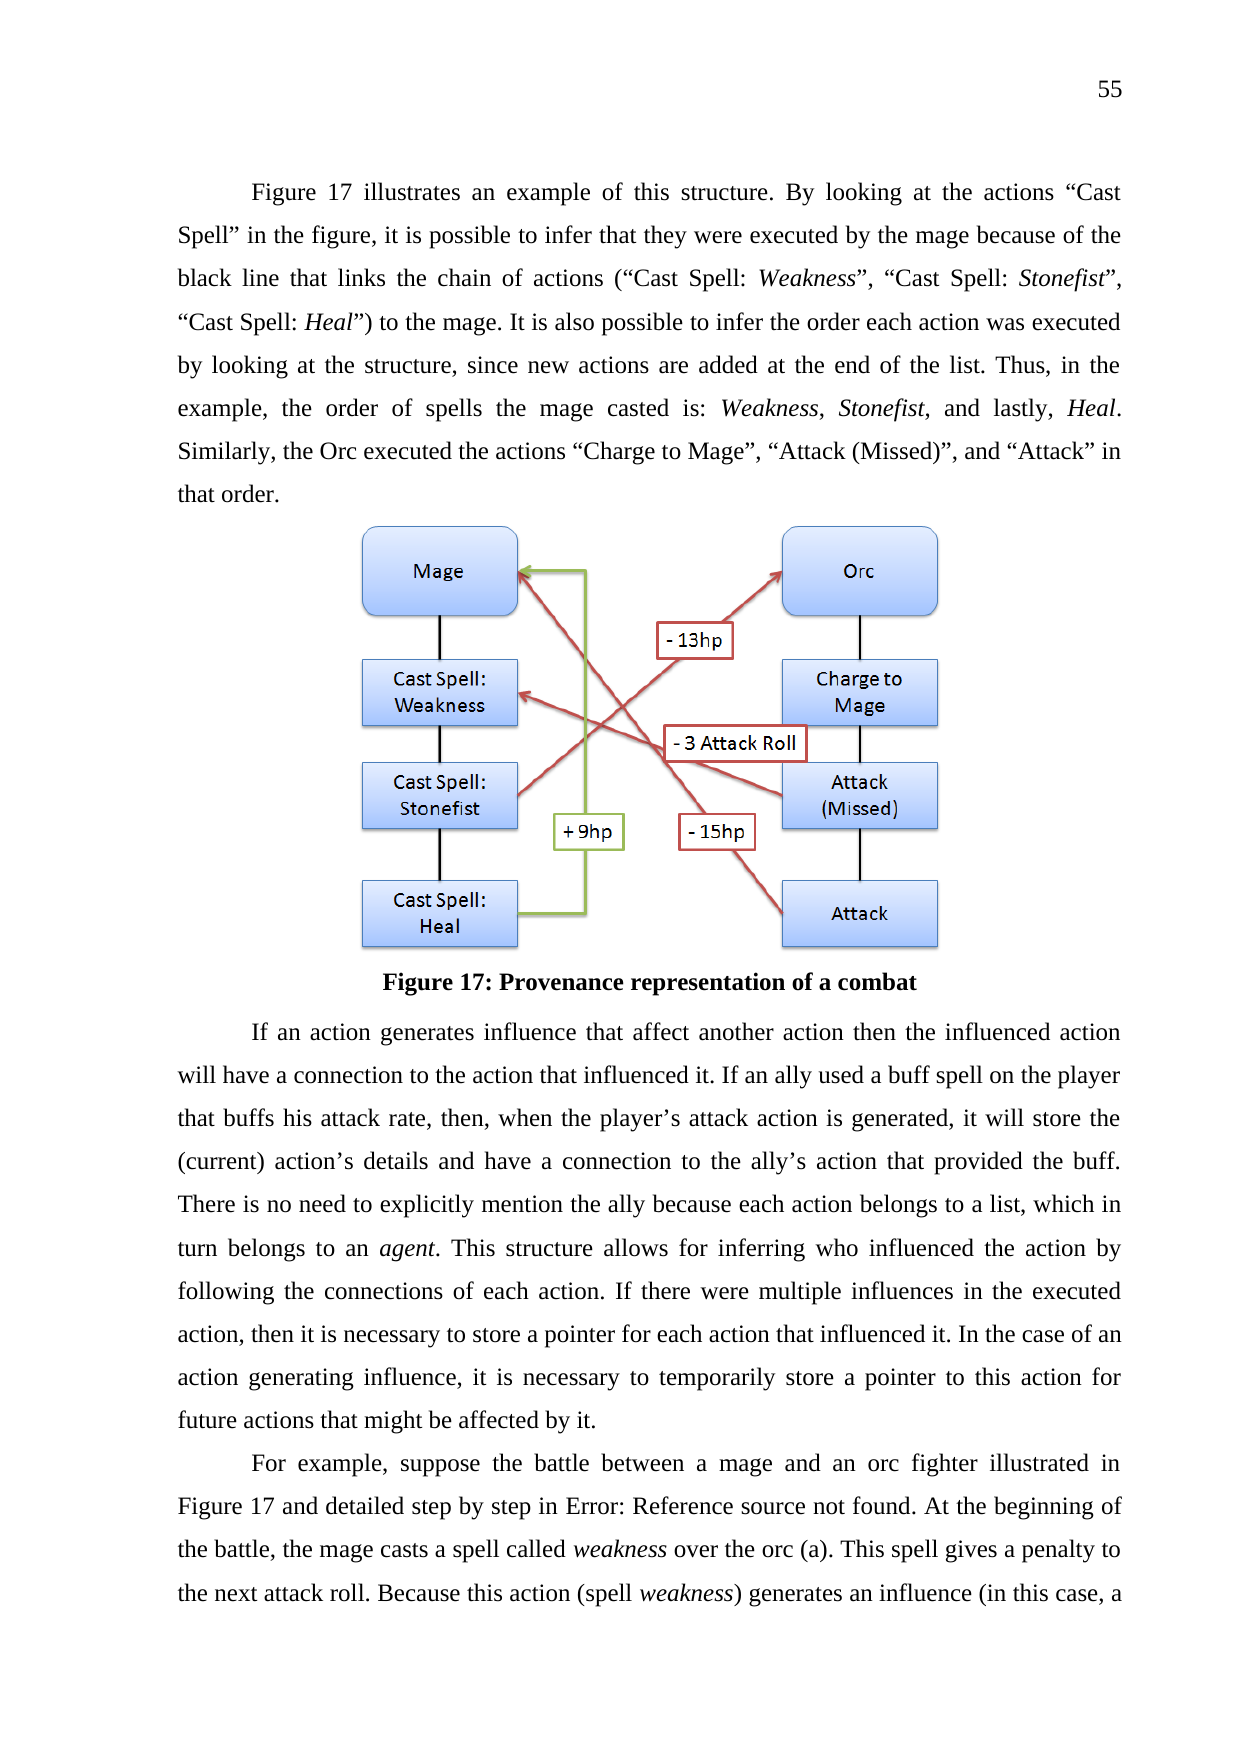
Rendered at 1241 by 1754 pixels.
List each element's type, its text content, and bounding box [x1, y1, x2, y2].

text If an action generates influence that affect another action then the influenced action will have a connection to the action that influenced it. If an ally used a buff spell on the player that buffs his attack rate, then, when the player’s attack action is generated, it will store the (current) action’s details and have a connection to the ally’s action that provided the buff. There is no need to explicitly mention the ally because each action belongs to a list, which in turn belongs to an agent. This structure allows for inferring who influenced the action by following the connections of each action. If there were multiple influences in the executed action, then it is necessary to store a pointer for each action that influenced it. In the case of an action generating influence, it is necessary to temporarily store a pointer to this action for future actions that might be affected by it. [177, 1017, 1122, 1434]
picture [356, 522, 943, 954]
text Figure 17: Provenance representation of a combat [177, 967, 1122, 996]
